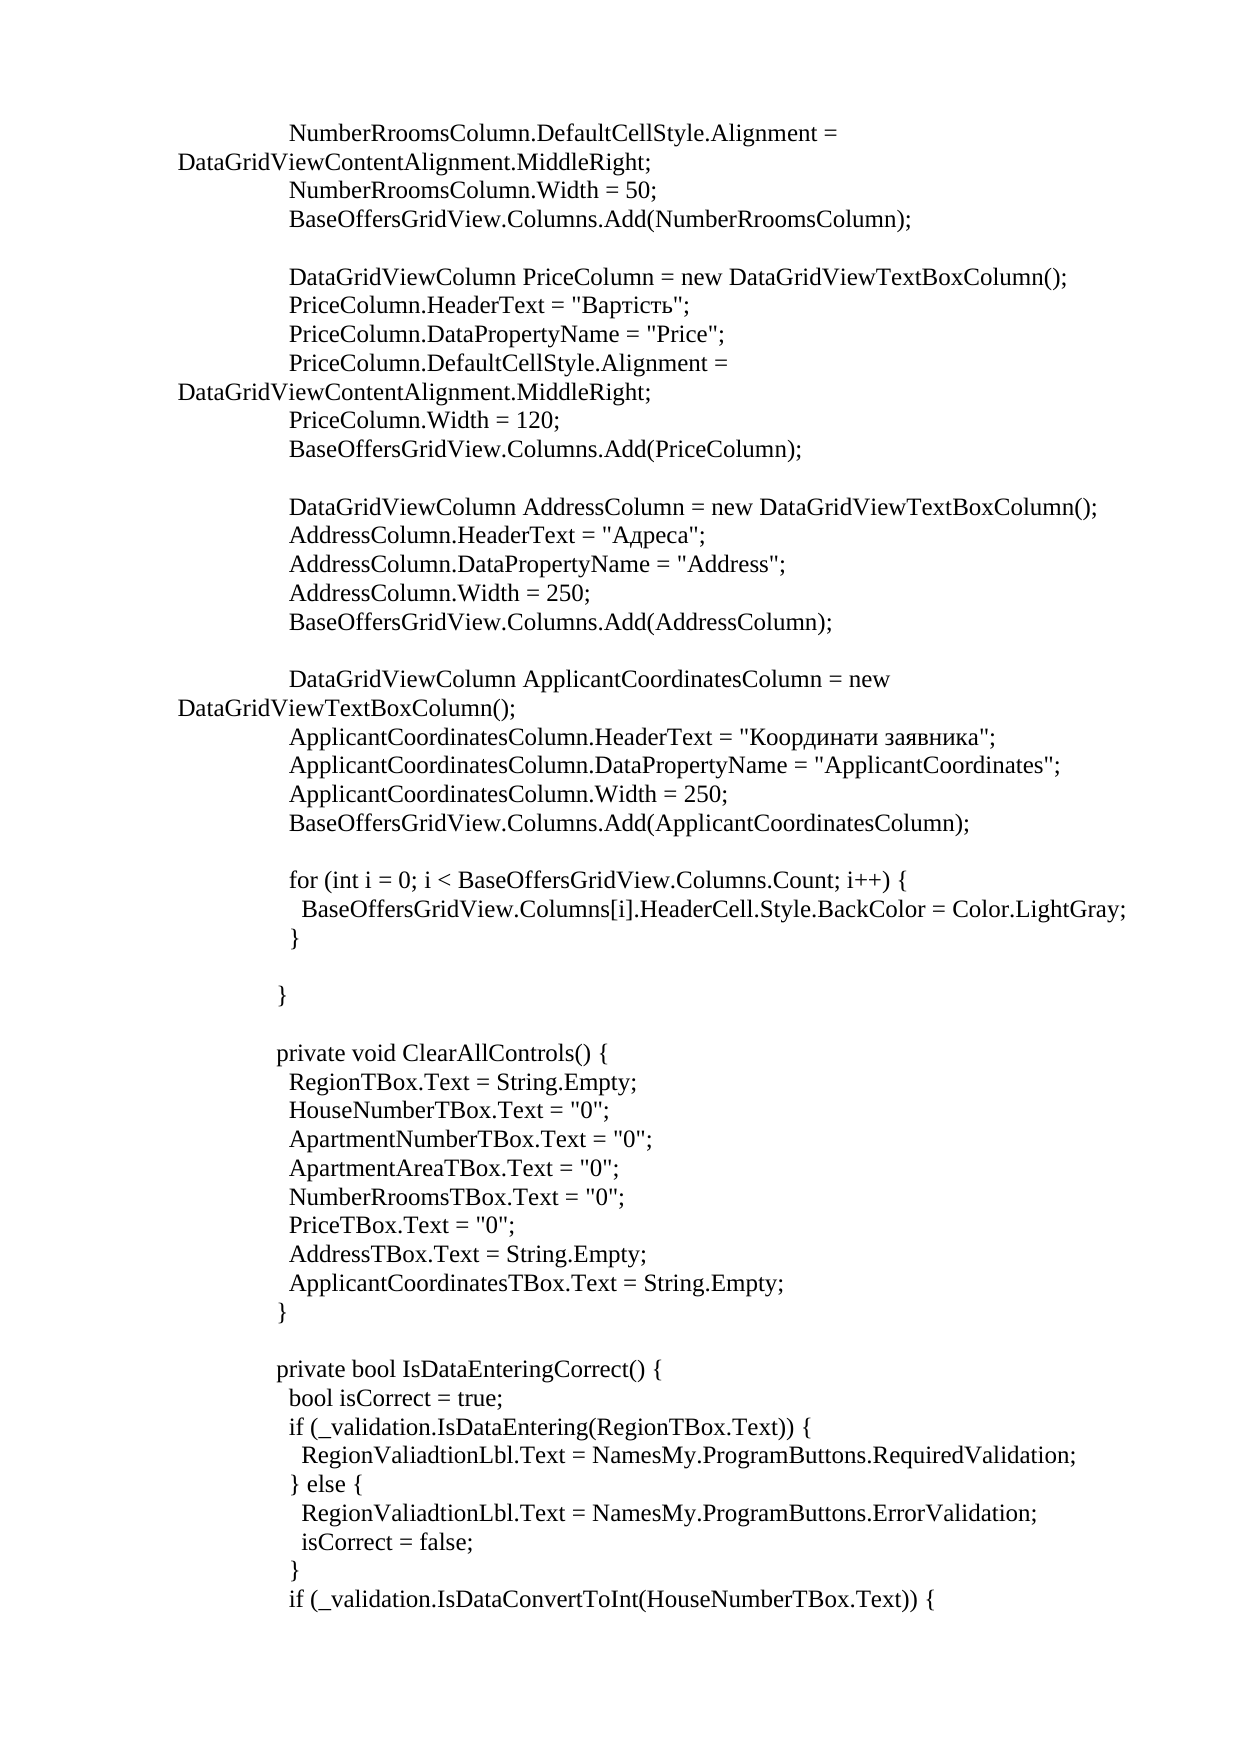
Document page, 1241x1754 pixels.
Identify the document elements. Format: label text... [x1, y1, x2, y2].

text } [177, 981, 1152, 1009]
text BaseOffersGridView.Columns.Add(AddressColumn); [177, 607, 1152, 636]
text PriceColumn.Width = 120; [177, 406, 1152, 434]
text BaseOffersGridView.Columns[i].HeaderCell.Style.BackColor = Color.LightGray; [177, 894, 1152, 923]
text isCorrect = false; [177, 1527, 1152, 1556]
text HouseNumberTBox.Text = "0"; [177, 1096, 1152, 1124]
text PriceTBox.Text = "0"; [177, 1211, 1152, 1239]
text DataGridViewColumn PriceColumn = new DataGridViewTextBoxColumn(); [177, 262, 1152, 291]
text ApartmentAreaTBox.Text = "0"; [177, 1153, 1152, 1182]
text } [177, 1556, 1152, 1584]
text } else { [177, 1469, 1152, 1498]
text ApplicantCoordinatesColumn.DataPropertyName = "ApplicantCoordinates"; [177, 751, 1152, 779]
text PriceColumn.DataPropertyName = "Price"; [177, 319, 1152, 348]
text ApplicantCoordinatesTBox.Text = String.Empty; [177, 1268, 1152, 1297]
text AddressColumn.DataPropertyName = "Address"; [177, 549, 1152, 578]
text BaseOffersGridView.Columns.Add(ApplicantCoordinatesColumn); [177, 808, 1152, 837]
text } [177, 1297, 1152, 1326]
text NumberRroomsTBox.Text = "0"; [177, 1182, 1152, 1211]
text PriceColumn.HeaderText = "Вартість"; [177, 291, 1152, 319]
text AddressColumn.Width = 250; [177, 578, 1152, 607]
text for (int i = 0; i < BaseOffersGridView.Columns.Count; i++) { [177, 866, 1152, 894]
text NumberRroomsColumn.Width = 50; [177, 176, 1152, 204]
text PriceColumn.DefaultCellStyle.Alignment = DataGridViewContentAlignment.MiddleRight; [177, 348, 1152, 406]
text DataGridViewColumn ApplicantCoordinatesColumn = new DataGridViewTextBoxColumn(); [177, 664, 1152, 722]
text DataGridViewColumn AddressColumn = new DataGridViewTextBoxColumn(); [177, 492, 1152, 521]
text BaseOffersGridView.Columns.Add(PriceColumn); [177, 434, 1152, 463]
text ApartmentNumberTBox.Text = "0"; [177, 1124, 1152, 1153]
text ApplicantCoordinatesColumn.HeaderText = "Координати заявника"; [177, 722, 1152, 751]
text bool isCorrect = true; [177, 1383, 1152, 1412]
text AddressTBox.Text = String.Empty; [177, 1239, 1152, 1268]
text RegionValiadtionLbl.Text = NamesMy.ProgramButtons.RequiredValidation; [177, 1441, 1152, 1469]
text RegionValiadtionLbl.Text = NamesMy.ProgramButtons.ErrorValidation; [177, 1498, 1152, 1527]
text } [177, 923, 1152, 952]
text RegionTBox.Text = String.Empty; [177, 1067, 1152, 1096]
text private void ClearAllControls() { [177, 1038, 1152, 1067]
text AddressColumn.HeaderText = "Адреса"; [177, 521, 1152, 549]
text ApplicantCoordinatesColumn.Width = 250; [177, 779, 1152, 808]
text if (_validation.IsDataConvertToInt(HouseNumberTBox.Text)) { [177, 1584, 1152, 1613]
text BaseOffersGridView.Columns.Add(NumberRroomsColumn); [177, 204, 1152, 233]
text if (_validation.IsDataEntering(RegionTBox.Text)) { [177, 1412, 1152, 1441]
text private bool IsDataEnteringCorrect() { [177, 1354, 1152, 1383]
text NumberRroomsColumn.DefaultCellStyle.Alignment = DataGridViewContentAlignment.MiddleRight; [177, 118, 1152, 176]
